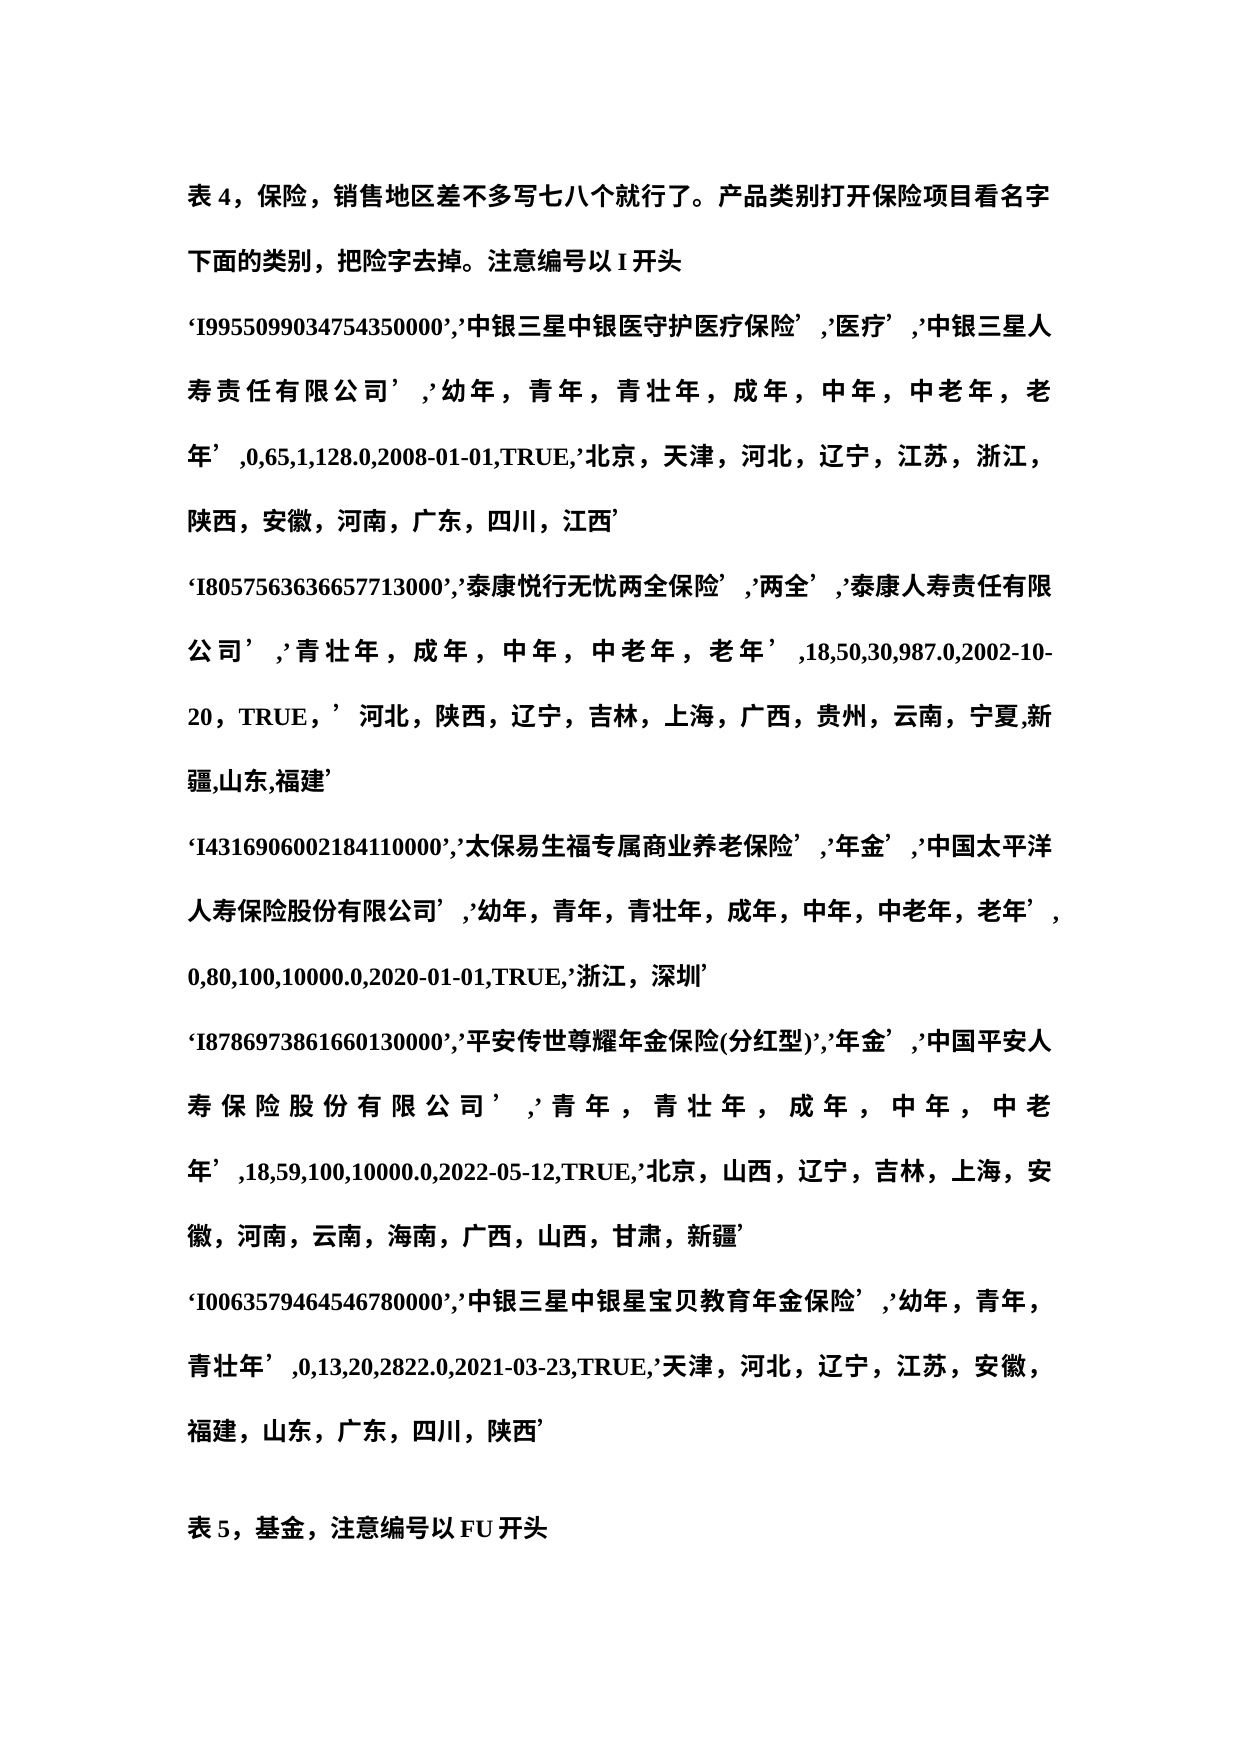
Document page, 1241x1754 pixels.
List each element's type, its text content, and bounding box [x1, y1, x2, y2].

text ‘I4316906002184110000’,’太保易生福专属商业养老保险’,’年金’,’中国太平洋人寿保险股份有限公司’,’幼年，青年，青壮年，成年，中年，中老年，老年’,0,80,100,10000.0,2020-01-01,TRUE,’浙江，深圳’ [187, 812, 1053, 1007]
text ‘I9955099034754350000’,’中银三星中银医守护医疗保险’,’医疗’,’中银三星人寿责任有限公司’,’幼年，青年，青壮年，成年，中年，中老年，老年’,0,65,1,128.0,2008-01-01,TRUE,’北京，天津，河北，辽宁，江苏，浙江，陕西，安徽，河南，广东，四川，江西’ [187, 292, 1053, 552]
text 表5，基金，注意编号以FU开头 [187, 1494, 1053, 1559]
text 表4，保险，销售地区差不多写七八个就行了。产品类别打开保险项目看名字下面的类别，把险字去掉。注意编号以I开头 [187, 162, 1053, 292]
text ‘I0063579464546780000’,’中银三星中银星宝贝教育年金保险’,’幼年，青年，青壮年’,0,13,20,2822.0,2021-03-23,TRUE,’天津，河北，辽宁，江苏，安徽，福建，山东，广东，四川，陕西’ [187, 1267, 1053, 1462]
text ‘I8786973861660130000’,’平安传世尊耀年金保险(分红型)’,’年金’,’中国平安人寿保险股份有限公司’,’青年，青壮年，成年，中年，中老年’,18,59,100,10000.0,2022-05-12,TRUE,’北京，山西，辽宁，吉林，上海，安徽，河南，云南，海南，广西，山西，甘肃，新疆’ [187, 1007, 1053, 1267]
text ‘I8057563636657713000’,’泰康悦行无忧两全保险’,’两全’,’泰康人寿责任有限公司’,’青壮年，成年，中年，中老年，老年’,18,50,30,987.0,2002-10-20，TRUE，’河北，陕西，辽宁，吉林，上海，广西，贵州，云南，宁夏,新疆,山东,福建’ [187, 552, 1053, 812]
